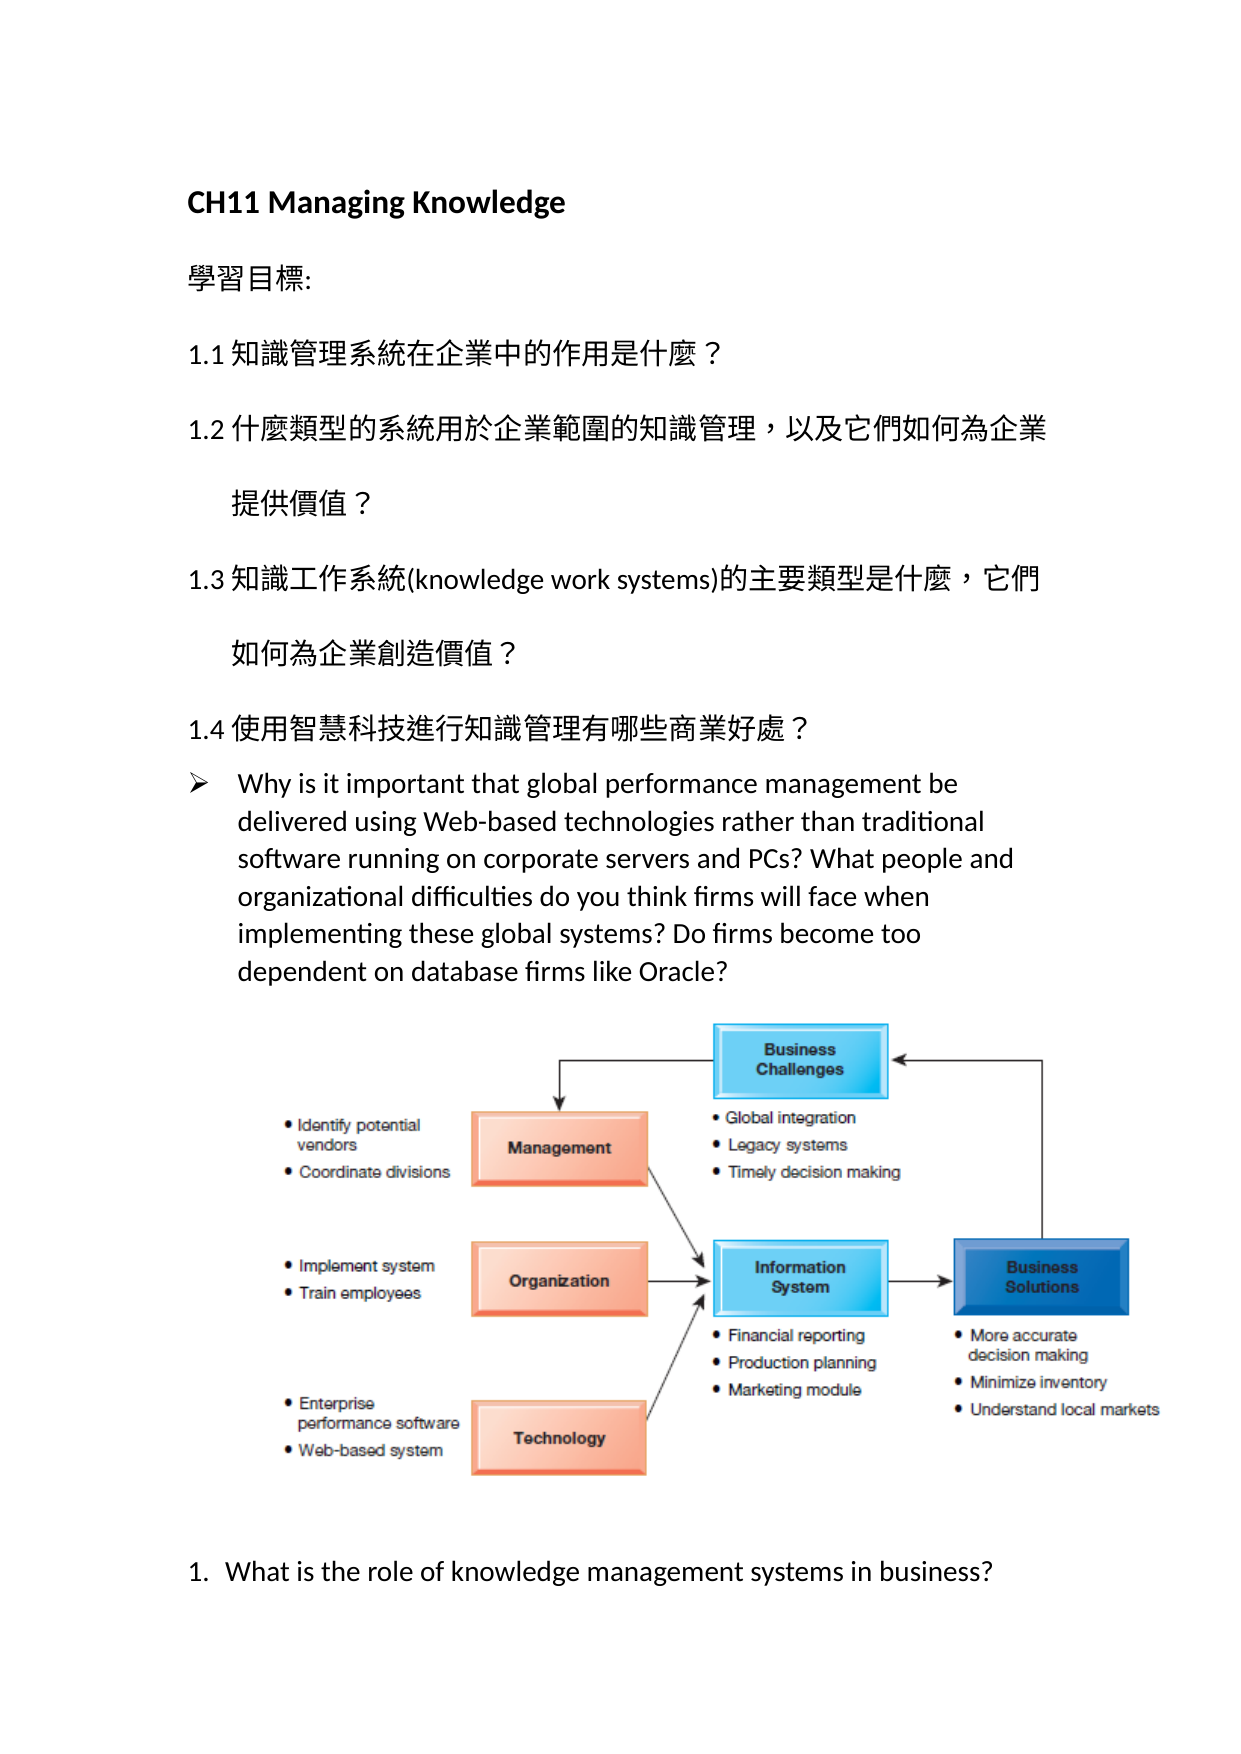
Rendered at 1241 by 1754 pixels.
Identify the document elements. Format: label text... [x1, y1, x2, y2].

list What is the role of knowledge management systems in business? [187, 1552, 1053, 1589]
list 知識工作系統(knowledge work systems)的主要類型是什麼，它們如何為企業創造價值？ [187, 539, 1053, 689]
list 使用智慧科技進行知識管理有哪些商業好處？ [187, 689, 1053, 764]
text 學習目標: [187, 239, 1053, 314]
list 什麼類型的系統用於企業範圍的知識管理，以及它們如何為企業提供價值？ [187, 389, 1053, 539]
picture [237, 989, 1208, 1541]
list 知識管理系統在企業中的作用是什麼？ [187, 314, 1053, 389]
text CH11 Managing Knowledge [187, 164, 1053, 239]
